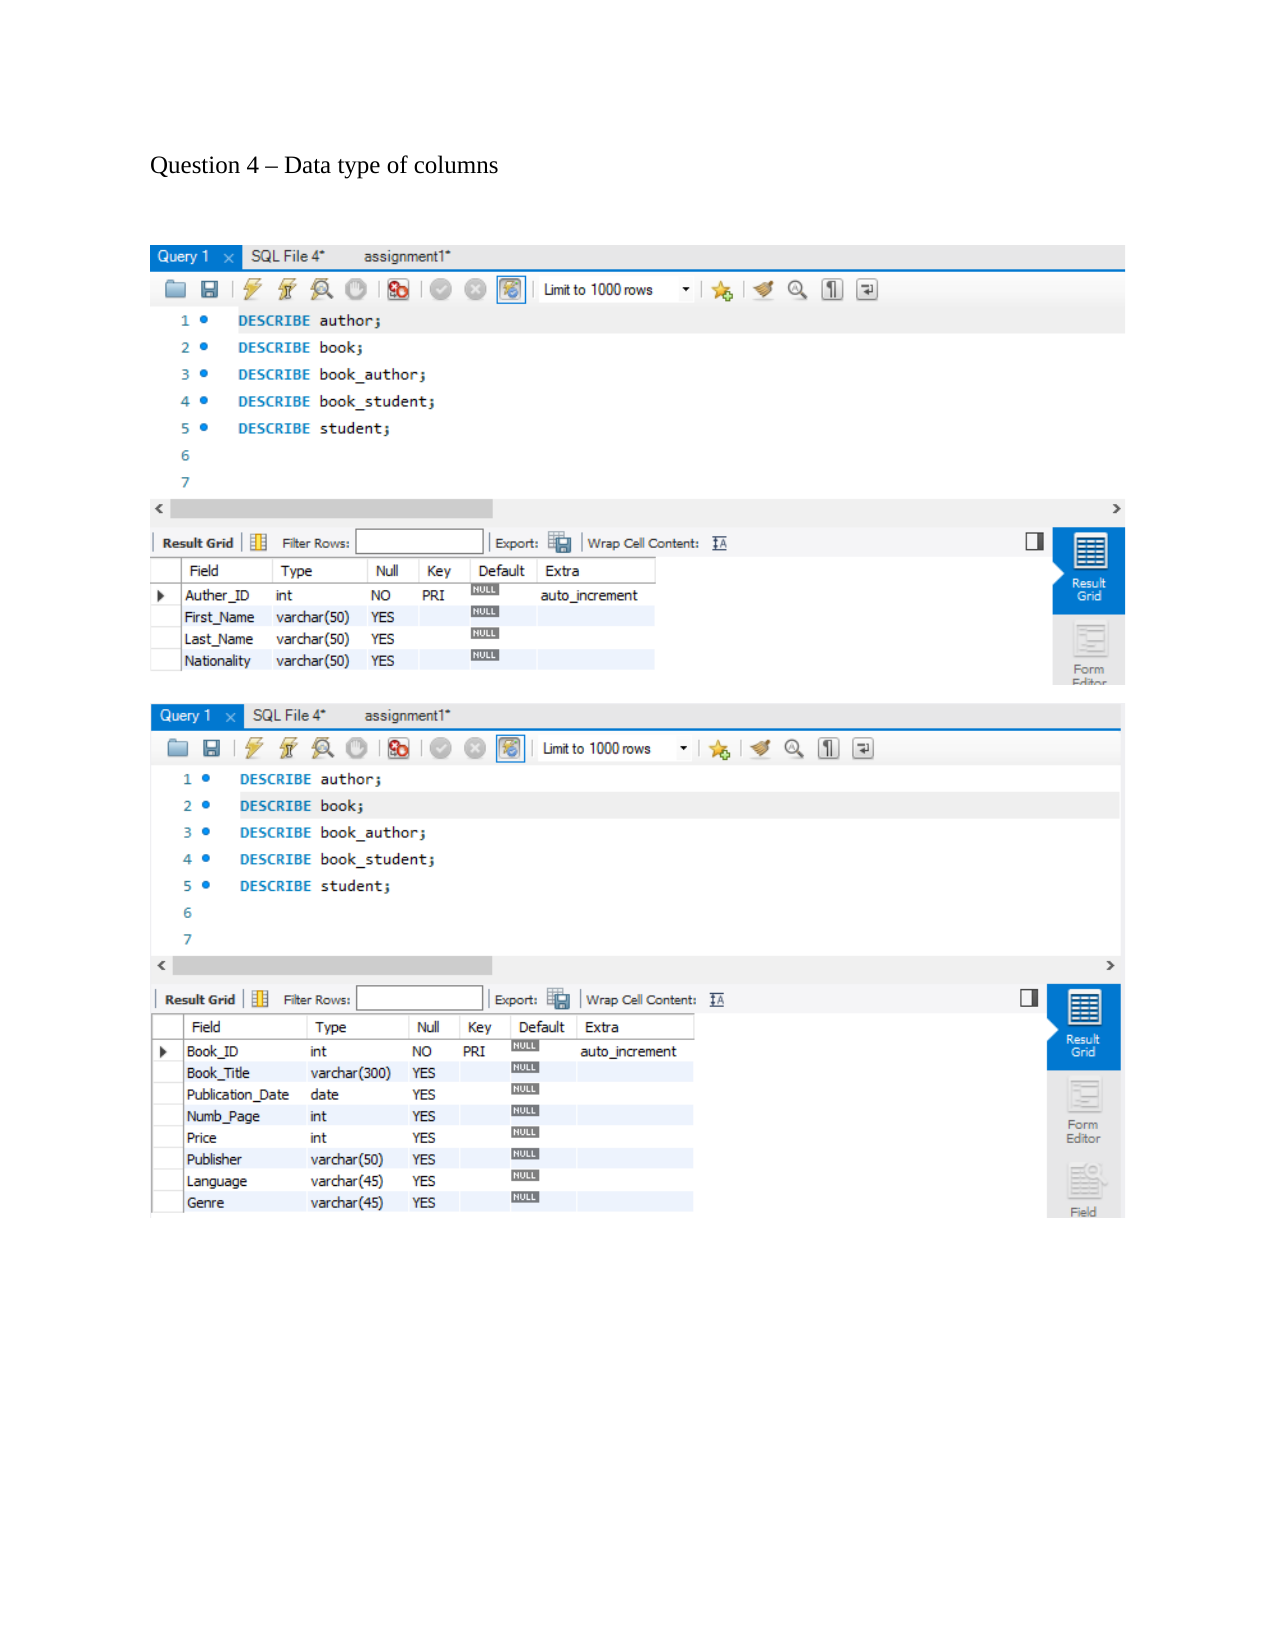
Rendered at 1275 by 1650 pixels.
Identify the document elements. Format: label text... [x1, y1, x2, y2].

text Question 4 – Data type of columns [150, 150, 1125, 179]
picture [150, 703, 1125, 1218]
picture [150, 245, 1125, 685]
